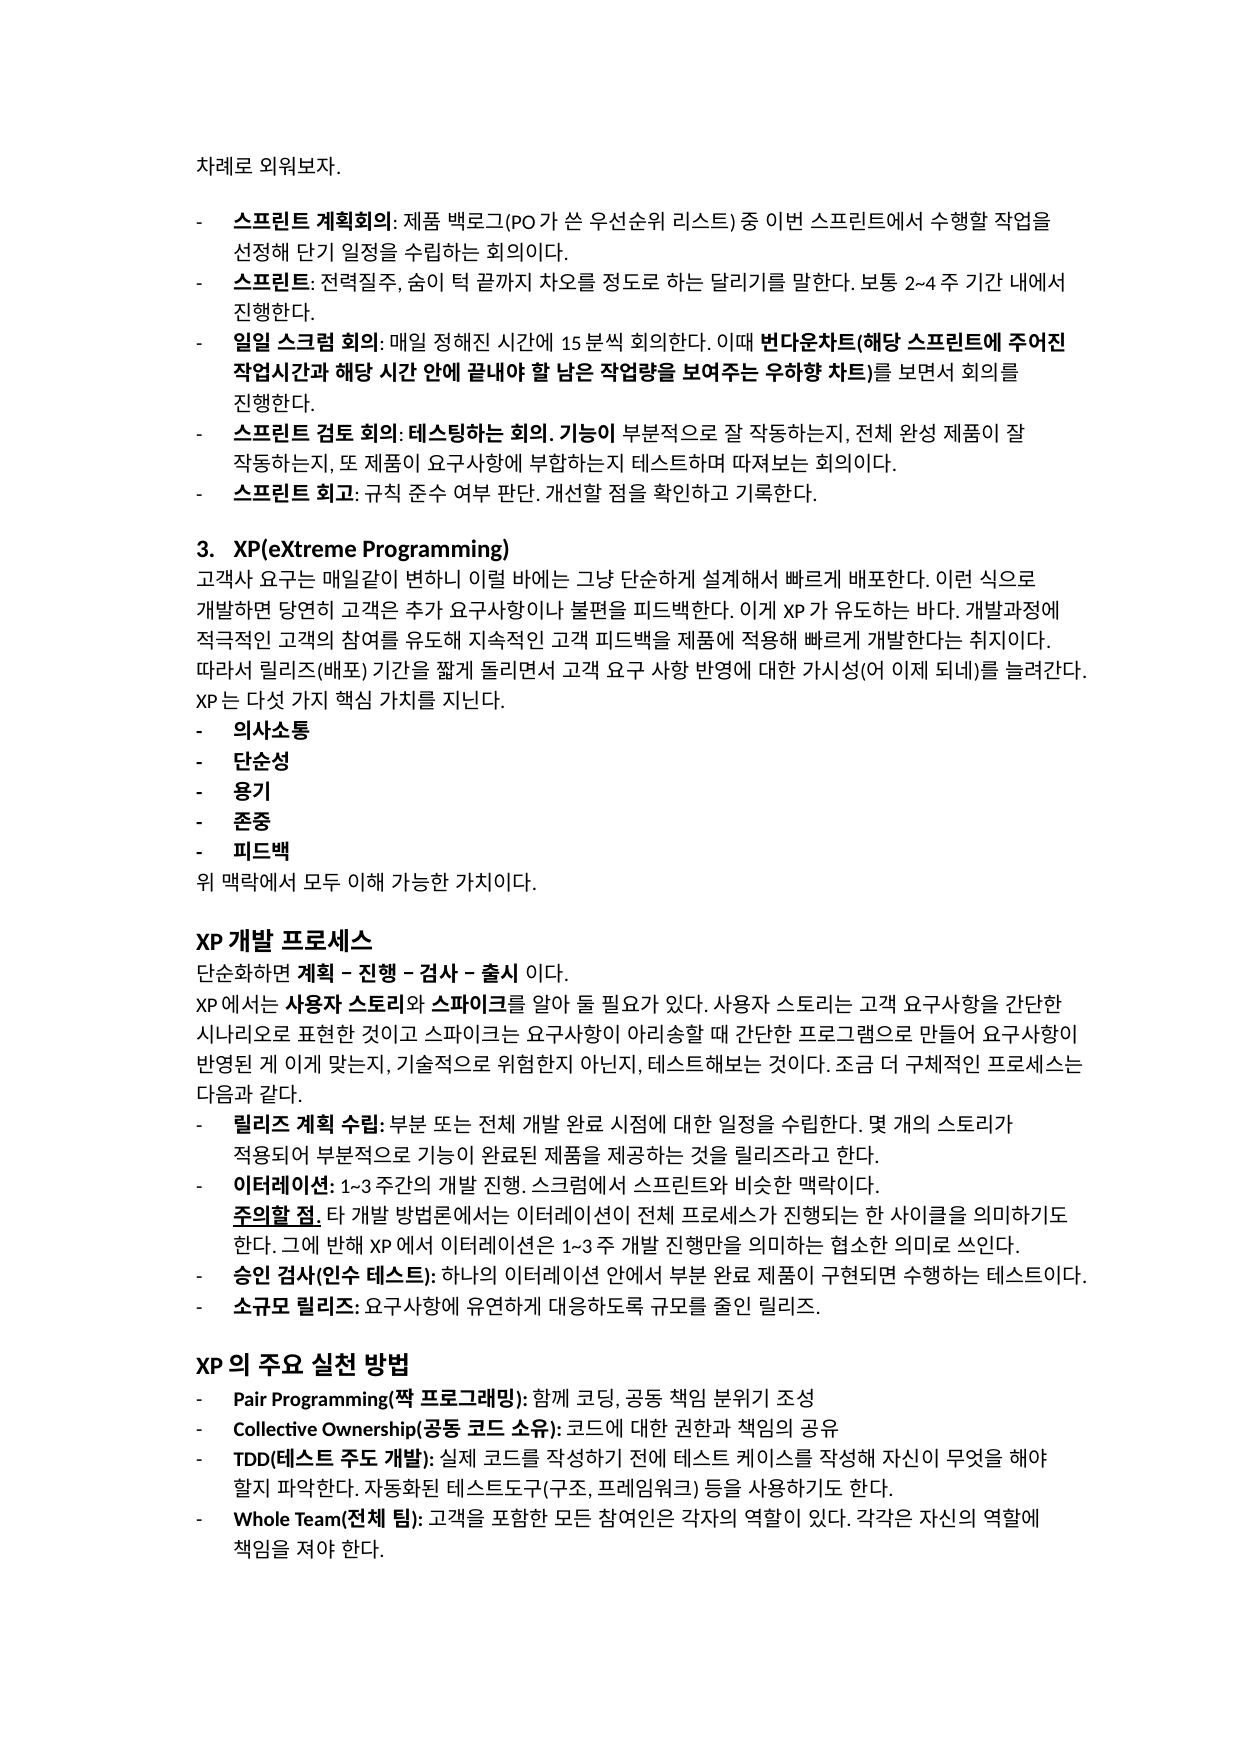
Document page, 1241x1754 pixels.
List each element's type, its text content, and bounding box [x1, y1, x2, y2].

list 승인 검사(인수 테스트): 하나의 이터레이션 안에서 부분 완료 제품이 구현되면 수행하는 테스트이다. [196, 1260, 1090, 1290]
list Pair Programming(짝 프로그래밍): 함께 코딩, 공동 책임 분위기 조성 [196, 1382, 1090, 1412]
list Collective Ownership(공동 코드 소유): 코드에 대한 권한과 책임의 공유 [196, 1412, 1090, 1442]
text 단순화하면 계획 – 진행 – 검사 – 출시 이다. [196, 958, 1090, 988]
list Whole Team(전체 팀): 고객을 포함한 모든 참여인은 각자의 역할이 있다. 각각은 자신의 역할에 책임을 져야 한다. [196, 1503, 1090, 1563]
list 이터레이션: 1~3주간의 개발 진행. 스크럼에서 스프린트와 비슷한 맥락이다. [196, 1169, 1090, 1199]
list 소규모 릴리즈: 요구사항에 유연하게 대응하도록 규모를 줄인 릴리즈. [196, 1290, 1090, 1320]
text 위 맥락에서 모두 이해 가능한 가치이다. [196, 866, 1090, 896]
list XP(eXtreme Programming) [196, 533, 1090, 564]
list 일일 스크럼 회의: 매일 정해진 시간에 15분씩 회의한다. 이때 번다운차트(해당 스프린트에 주어진 작업시간과 해당 시간 안에 끝내야 할 남은 작업량을 보여주는 우하향 차트)를 보면서 회의를 진행한다. [196, 326, 1090, 417]
list 존중 [196, 805, 1090, 836]
text 고객사 요구는 매일같이 변하니 이럴 바에는 그냥 단순하게 설계해서 빠르게 배포한다. 이런 식으로 개발하면 당연히 고객은 추가 요구사항이나 불편을 피드백한다. 이게 XP가 유도하는 바다. 개발과정에 적극적인 고객의 참여를 유도해 지속적인 고객 피드백을 제품에 적용해 빠르게 개발한다는 취지이다. 따라서 릴리즈(배포) 기간을 짧게 돌리면서 고객 요구 사항 반영에 대한 가시성(어 이제 되네)를 늘려간다. XP는 다섯 가지 핵심 가치를 지닌다. [196, 564, 1090, 715]
text XP의 주요 실천 방법 [196, 1346, 1090, 1382]
list 릴리즈 계획 수립: 부분 또는 전체 개발 완료 시점에 대한 일정을 수립한다. 몇 개의 스토리가 적용되어 부분적으로 기능이 완료된 제품을 제공하는 것을 릴리즈라고 한다. [196, 1109, 1090, 1169]
list TDD(테스트 주도 개발): 실제 코드를 작성하기 전에 테스트 케이스를 작성해 자신이 무엇을 해야 할지 파악한다. 자동화된 테스트도구(구조, 프레임워크) 등을 사용하기도 한다. [196, 1442, 1090, 1503]
list 의사소통 [196, 715, 1090, 745]
list 단순성 [196, 745, 1090, 775]
list 스프린트 계획회의: 제품 백로그(PO가 쓴 우선순위 리스트) 중 이번 스프린트에서 수행할 작업을 선정해 단기 일정을 수립하는 회의이다. [196, 206, 1090, 266]
list 스프린트: 전력질주, 숨이 턱 끝까지 차오를 정도로 하는 달리기를 말한다. 보통 2~4주 기간 내에서 진행한다. [196, 266, 1090, 326]
text XP 개발 프로세스 [196, 921, 1090, 958]
list 스프린트 검토 회의: 테스팅하는 회의. 기능이 부분적으로 잘 작동하는지, 전체 완성 제품이 잘 작동하는지, 또 제품이 요구사항에 부합하는지 테스트하며 따져보는 회의이다. [196, 417, 1090, 477]
list 주의할 점. 타 개발 방법론에서는 이터레이션이 전체 프로세스가 진행되는 한 사이클을 의미하기도 한다. 그에 반해 XP에서 이터레이션은 1~3주 개발 진행만을 의미하는 협소한 의미로 쓰인다. [233, 1199, 1090, 1260]
text 차례로 외워보자. [196, 150, 1090, 180]
text XP에서는 사용자 스토리와 스파이크를 알아 둘 필요가 있다. 사용자 스토리는 고객 요구사항을 간단한 시나리오로 표현한 것이고 스파이크는 요구사항이 아리송할 때 간단한 프로그램으로 만들어 요구사항이 반영된 게 이게 맞는지, 기술적으로 위험한지 아닌지, 테스트해보는 것이다. 조금 더 구체적인 프로세스는 다음과 같다. [196, 988, 1090, 1109]
list 피드백 [196, 836, 1090, 866]
list 용기 [196, 775, 1090, 805]
list 스프린트 회고: 규칙 준수 여부 판단. 개선할 점을 확인하고 기록한다. [196, 477, 1090, 508]
